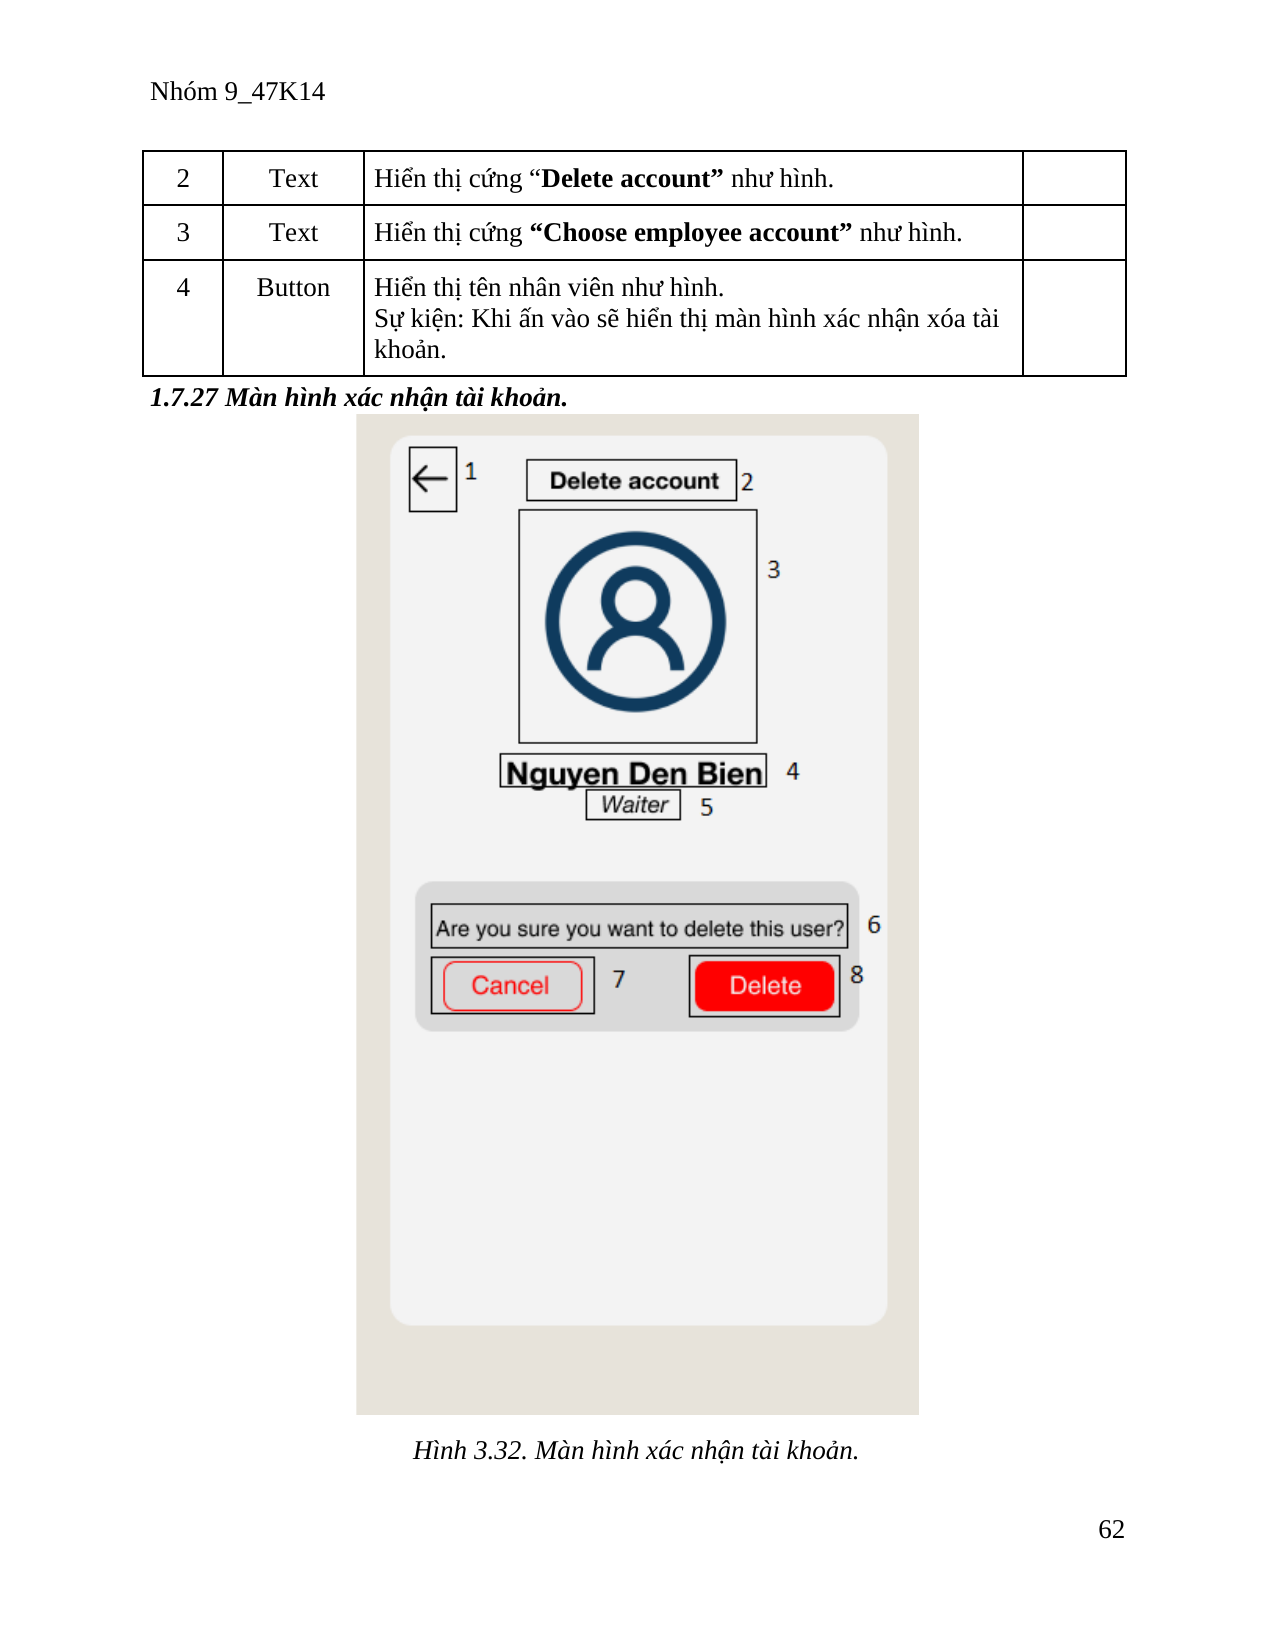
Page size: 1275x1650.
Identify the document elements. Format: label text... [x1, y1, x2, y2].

table_cell Hiển thị cứng “Delete account” như hình. [365, 152, 1022, 204]
subtitle Màn hình xác nhận tài khoản. [150, 381, 1125, 412]
table_cell Text [224, 152, 363, 204]
table_cell Button [224, 261, 363, 375]
table_cell 3 [144, 206, 222, 258]
table_cell Text [224, 206, 363, 258]
picture [356, 414, 919, 1415]
table_cell 4 [144, 261, 222, 375]
table_cell [1024, 152, 1125, 204]
table_cell 2 [144, 152, 222, 204]
table_cell Hiển thị cứng “Choose employee account” như hình. [365, 206, 1022, 258]
table_cell [1024, 261, 1125, 375]
table_cell [1024, 206, 1125, 258]
table_cell Hiển thị tên nhân viên như hình. Sự kiện: Khi ấn vào sẽ hiển thị màn hình xác nhận xóa tài khoản. [365, 261, 1022, 375]
